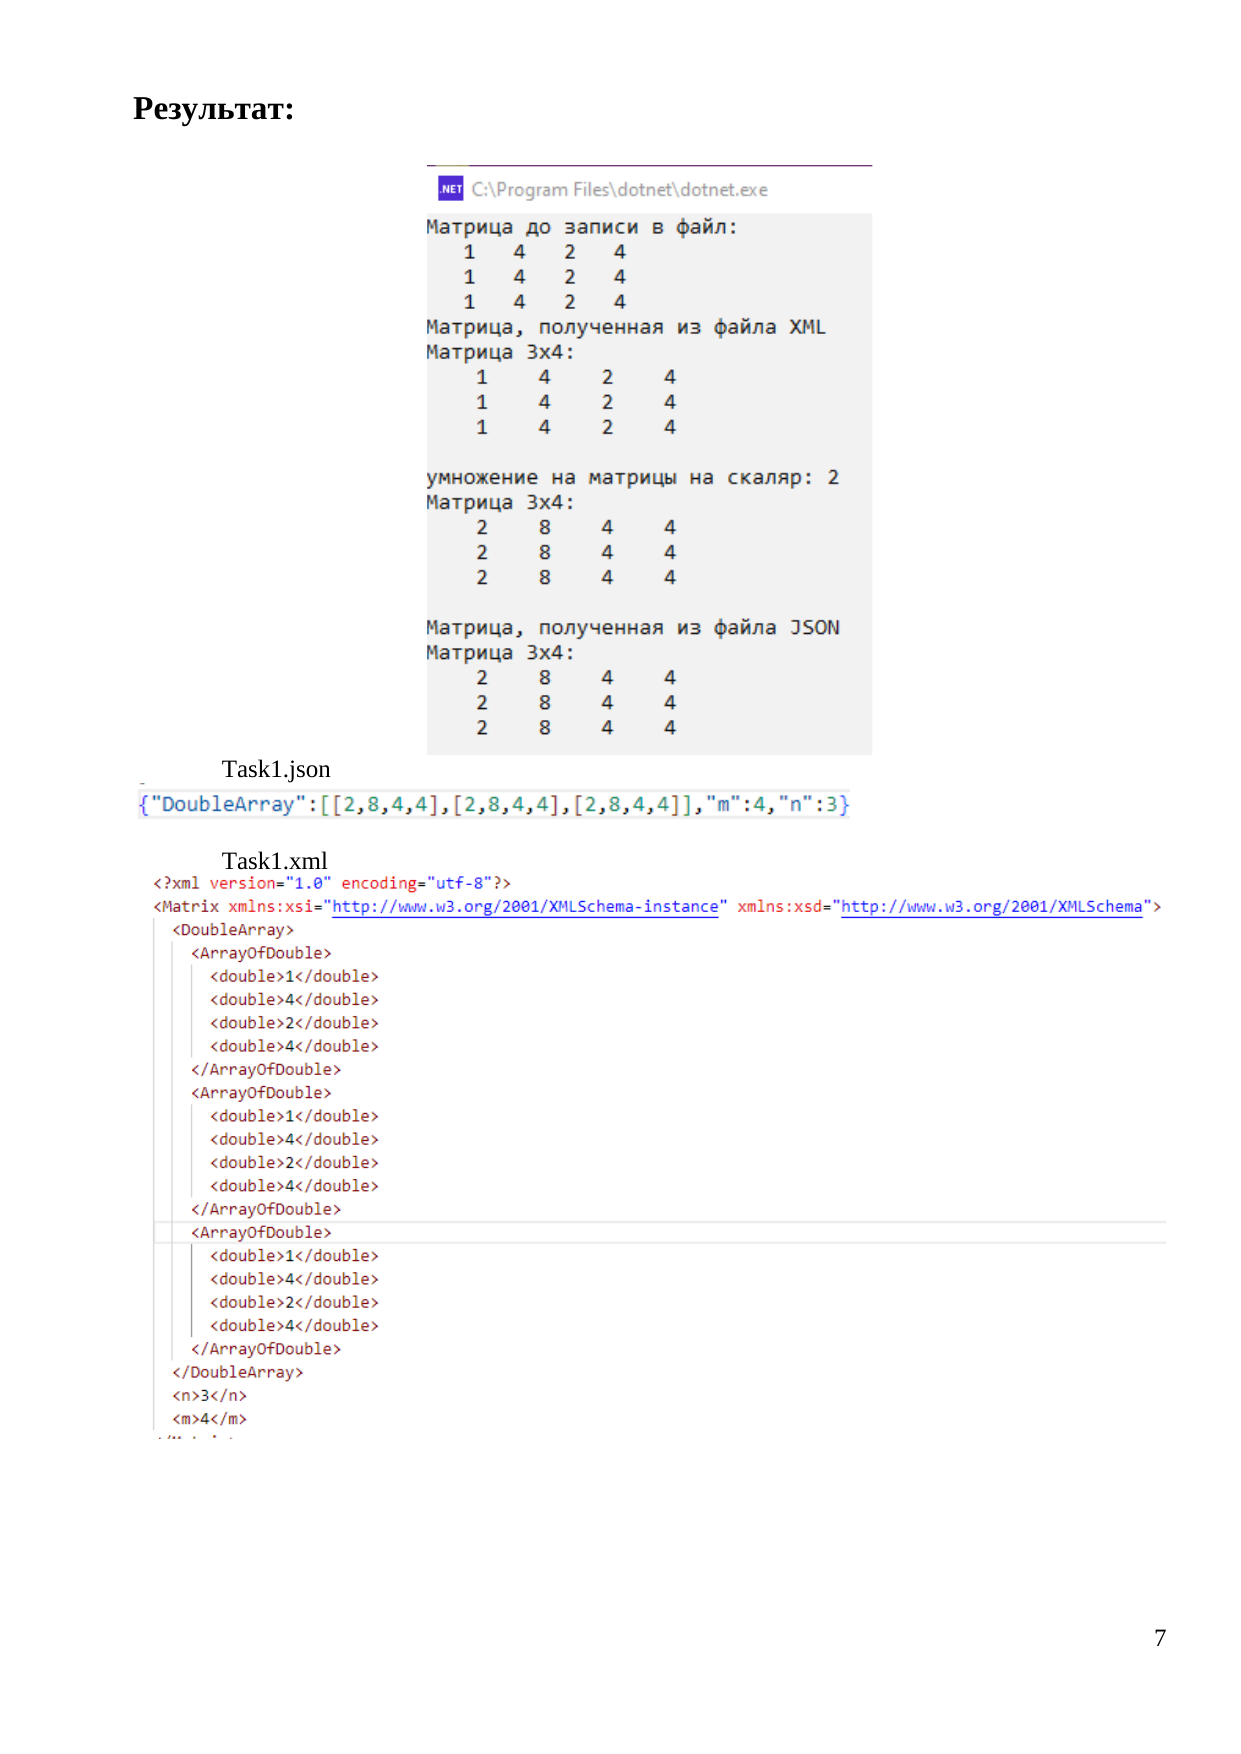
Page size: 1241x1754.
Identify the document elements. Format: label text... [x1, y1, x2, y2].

picture [132, 783, 851, 846]
picture [427, 165, 873, 755]
text Task1.xml [148, 846, 1166, 874]
text Task1.json [148, 754, 1166, 783]
picture [147, 874, 1167, 1439]
text Результат: [133, 89, 1166, 127]
